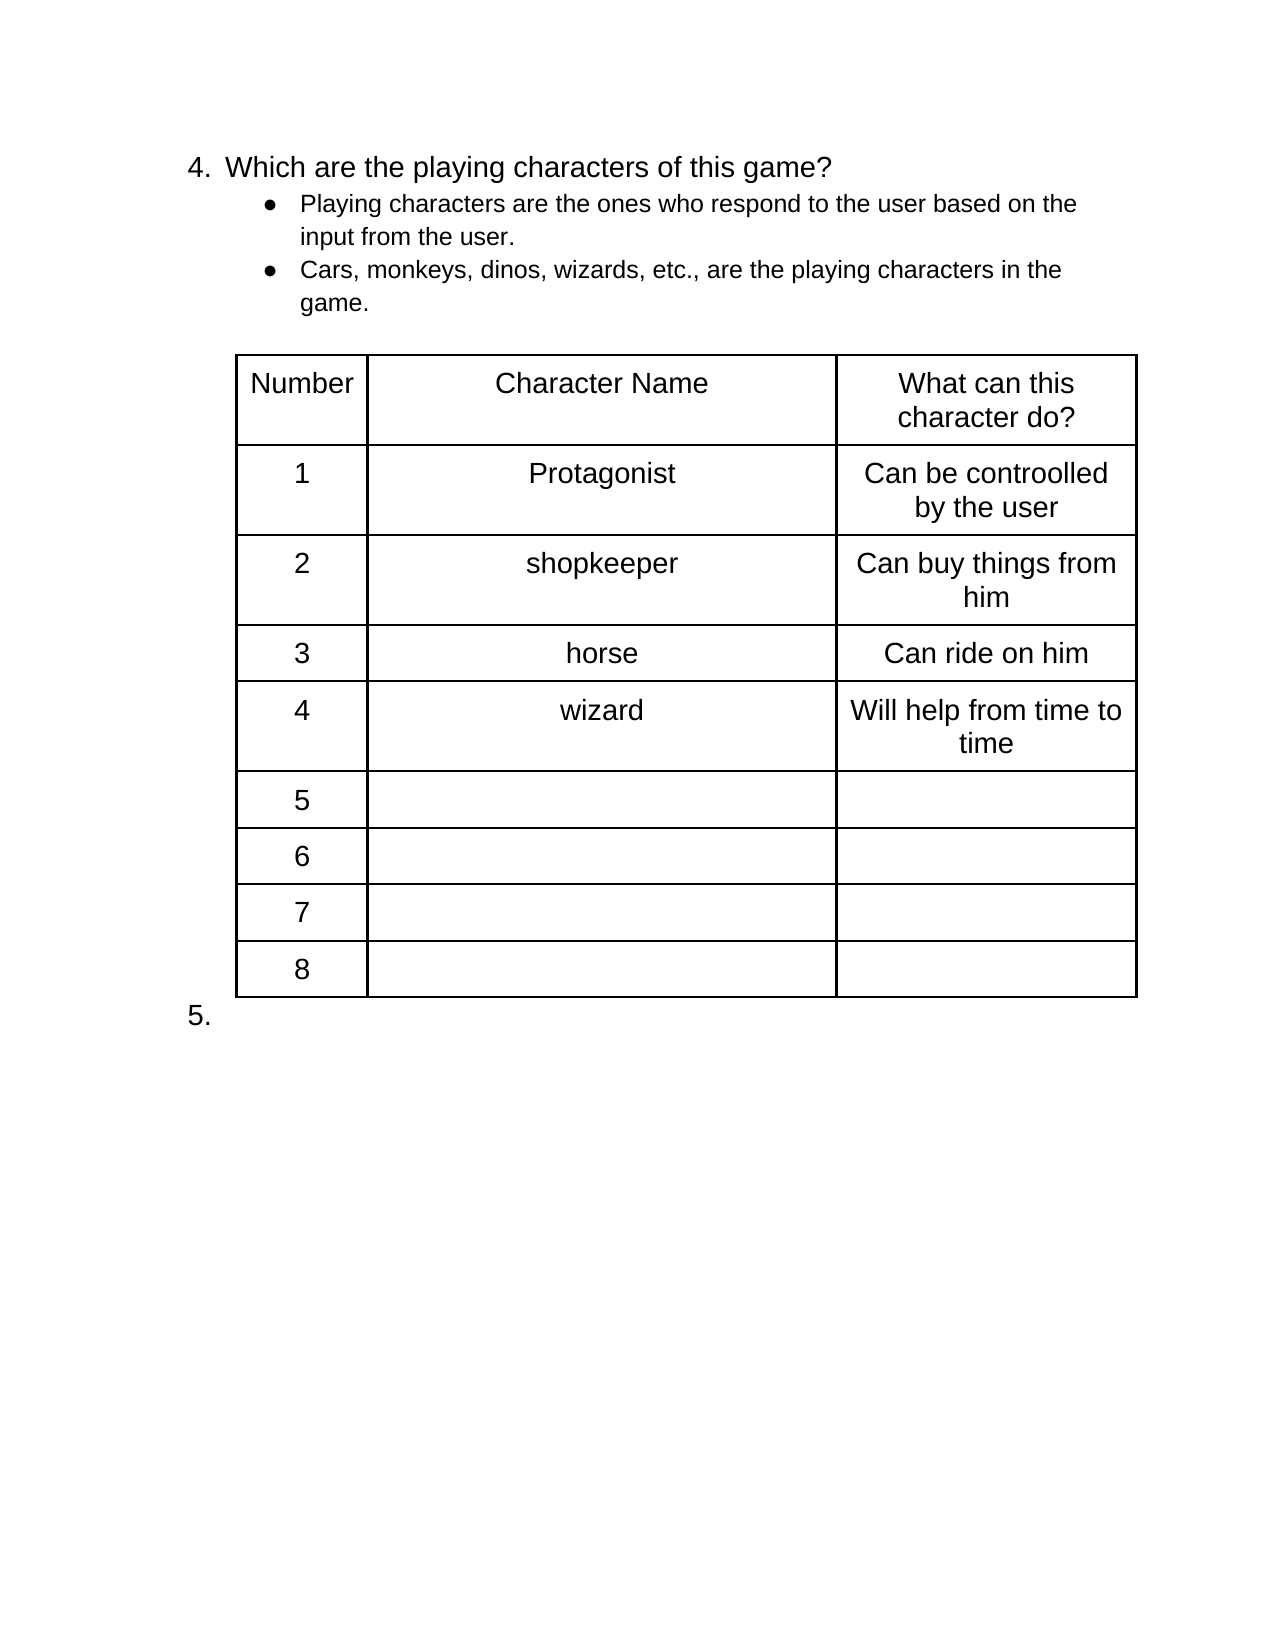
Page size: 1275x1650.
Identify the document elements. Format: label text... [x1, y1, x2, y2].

table_cell 1 [238, 446, 366, 534]
table_cell Can ride on him [838, 626, 1135, 680]
table_cell [369, 885, 835, 939]
table_cell [369, 772, 835, 827]
table_cell 7 [238, 885, 366, 939]
table_cell shopkeeper [369, 536, 835, 624]
table_header Character Name [369, 356, 835, 444]
table_cell 3 [238, 626, 366, 680]
table_header Number [238, 356, 366, 444]
table_cell [838, 942, 1135, 996]
table_cell [369, 942, 835, 996]
table_cell Will help from time to time [838, 682, 1135, 770]
table_cell [838, 885, 1135, 939]
table_cell Can be controolled by the user [838, 446, 1135, 534]
table_cell [838, 829, 1135, 883]
list Playing characters are the ones who respond to the user based on the input from the user. [262, 188, 1125, 250]
table_cell Protagonist [369, 446, 835, 534]
table_cell [838, 772, 1135, 827]
table_header What can this character do? [838, 356, 1135, 444]
table_cell 5 [238, 772, 366, 827]
table_cell 6 [238, 829, 366, 883]
table_cell [369, 829, 835, 883]
table_cell 4 [238, 682, 366, 770]
list Which are the playing characters of this game? [187, 150, 1125, 183]
table_cell 8 [238, 942, 366, 996]
list Cars, monkeys, dinos, wizards, etc., are the playing characters in the game. [262, 254, 1125, 316]
table_cell Can buy things from him [838, 536, 1135, 624]
table_cell wizard [369, 682, 835, 770]
table_cell horse [369, 626, 835, 680]
table_cell 2 [238, 536, 366, 624]
